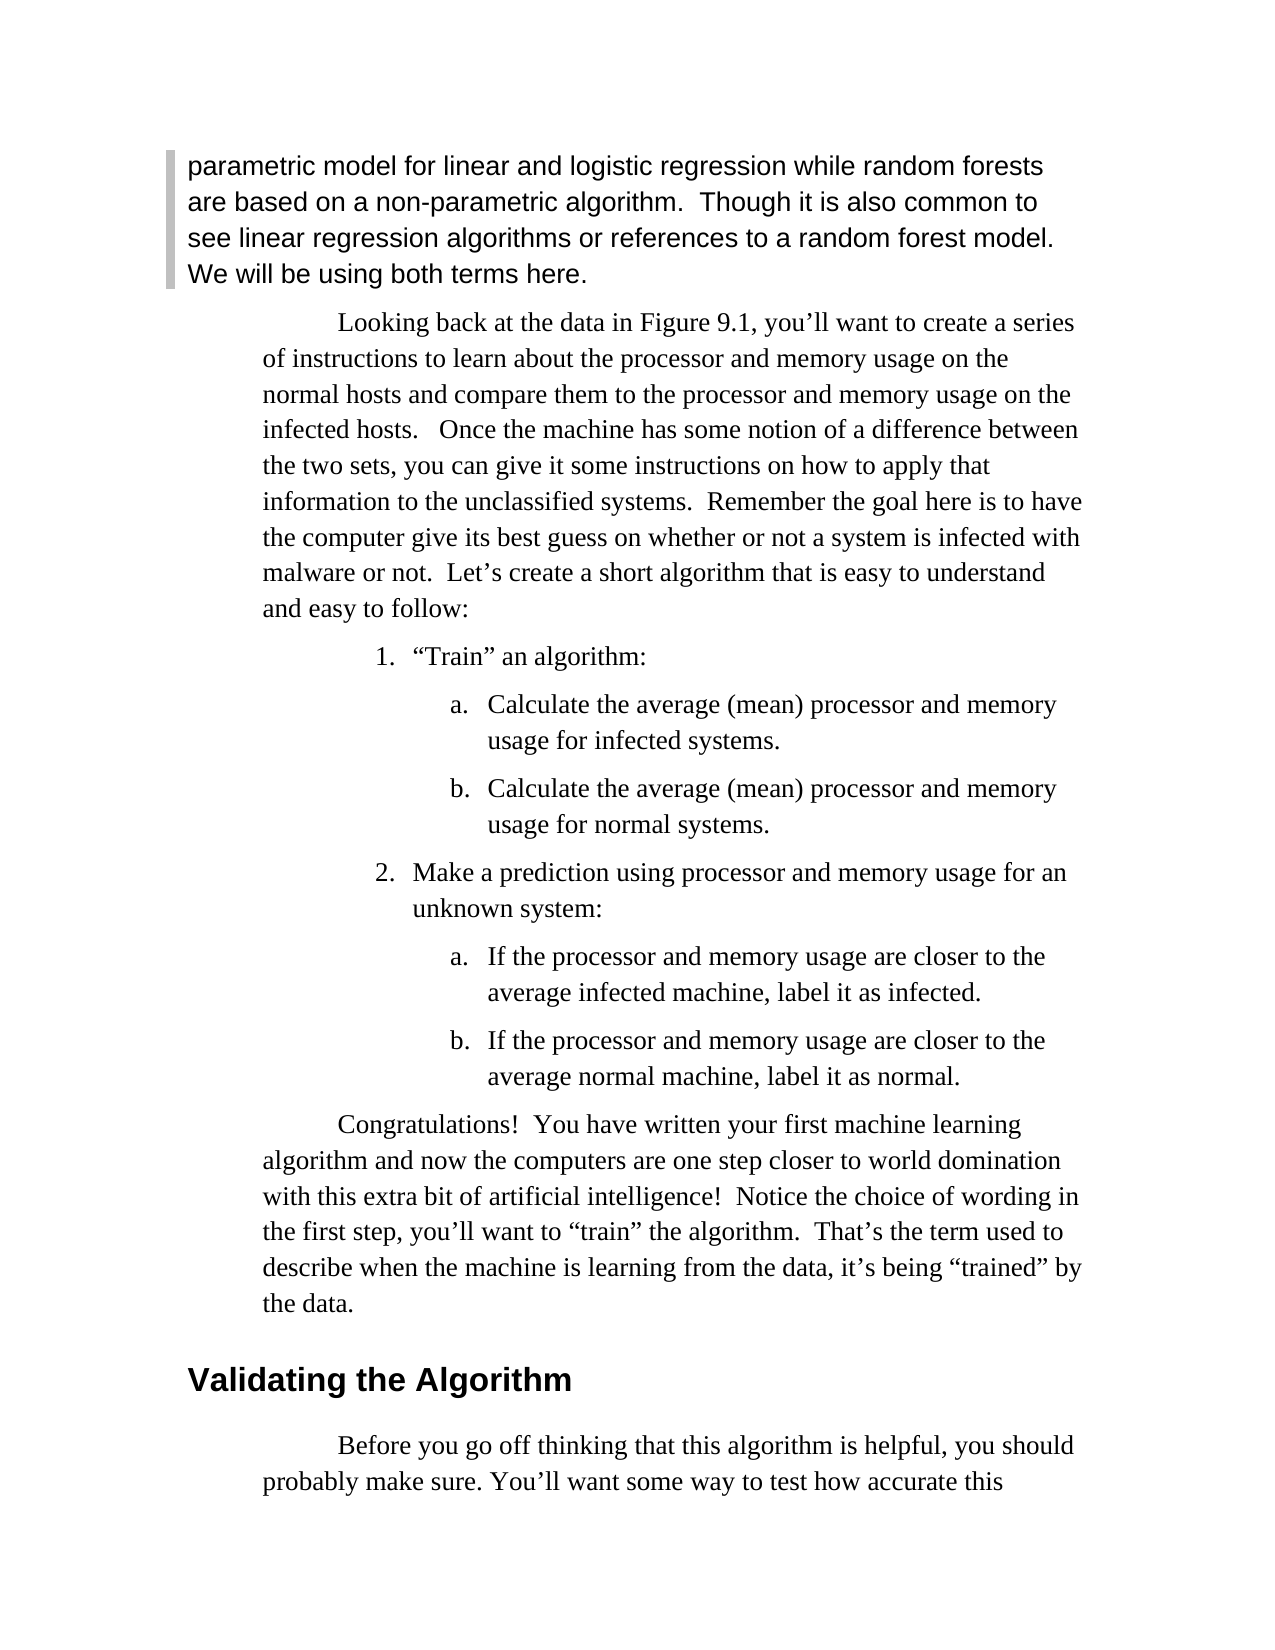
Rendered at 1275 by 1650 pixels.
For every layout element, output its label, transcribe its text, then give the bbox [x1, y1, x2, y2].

text Validating the Algorithm [187, 1360, 1087, 1399]
list Calculate the average (mean) processor and memory usage for normal systems. [450, 772, 1087, 839]
list Make a prediction using processor and memory usage for an unknown system: [375, 856, 1087, 923]
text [262, 1429, 1087, 1496]
list If the processor and memory usage are closer to the average normal machine, label it as normal. [450, 1024, 1087, 1091]
text Congratulations! You have written your first machine learning algorithm and now the computers are one step closer to world domination with this extra bit of artificial intelligence! Notice the choice of wording in the first step, you’ll want to “train” the algorithm. That’s the term used to describe when the machine is learning from the data, it’s being “trained” by the data. [262, 1108, 1087, 1318]
list “Train” an algorithm: [375, 640, 1087, 671]
list Calculate the average (mean) processor and memory usage for infected systems. [450, 688, 1087, 755]
list If the processor and memory usage are closer to the average infected machine, label it as infected. [450, 940, 1087, 1007]
